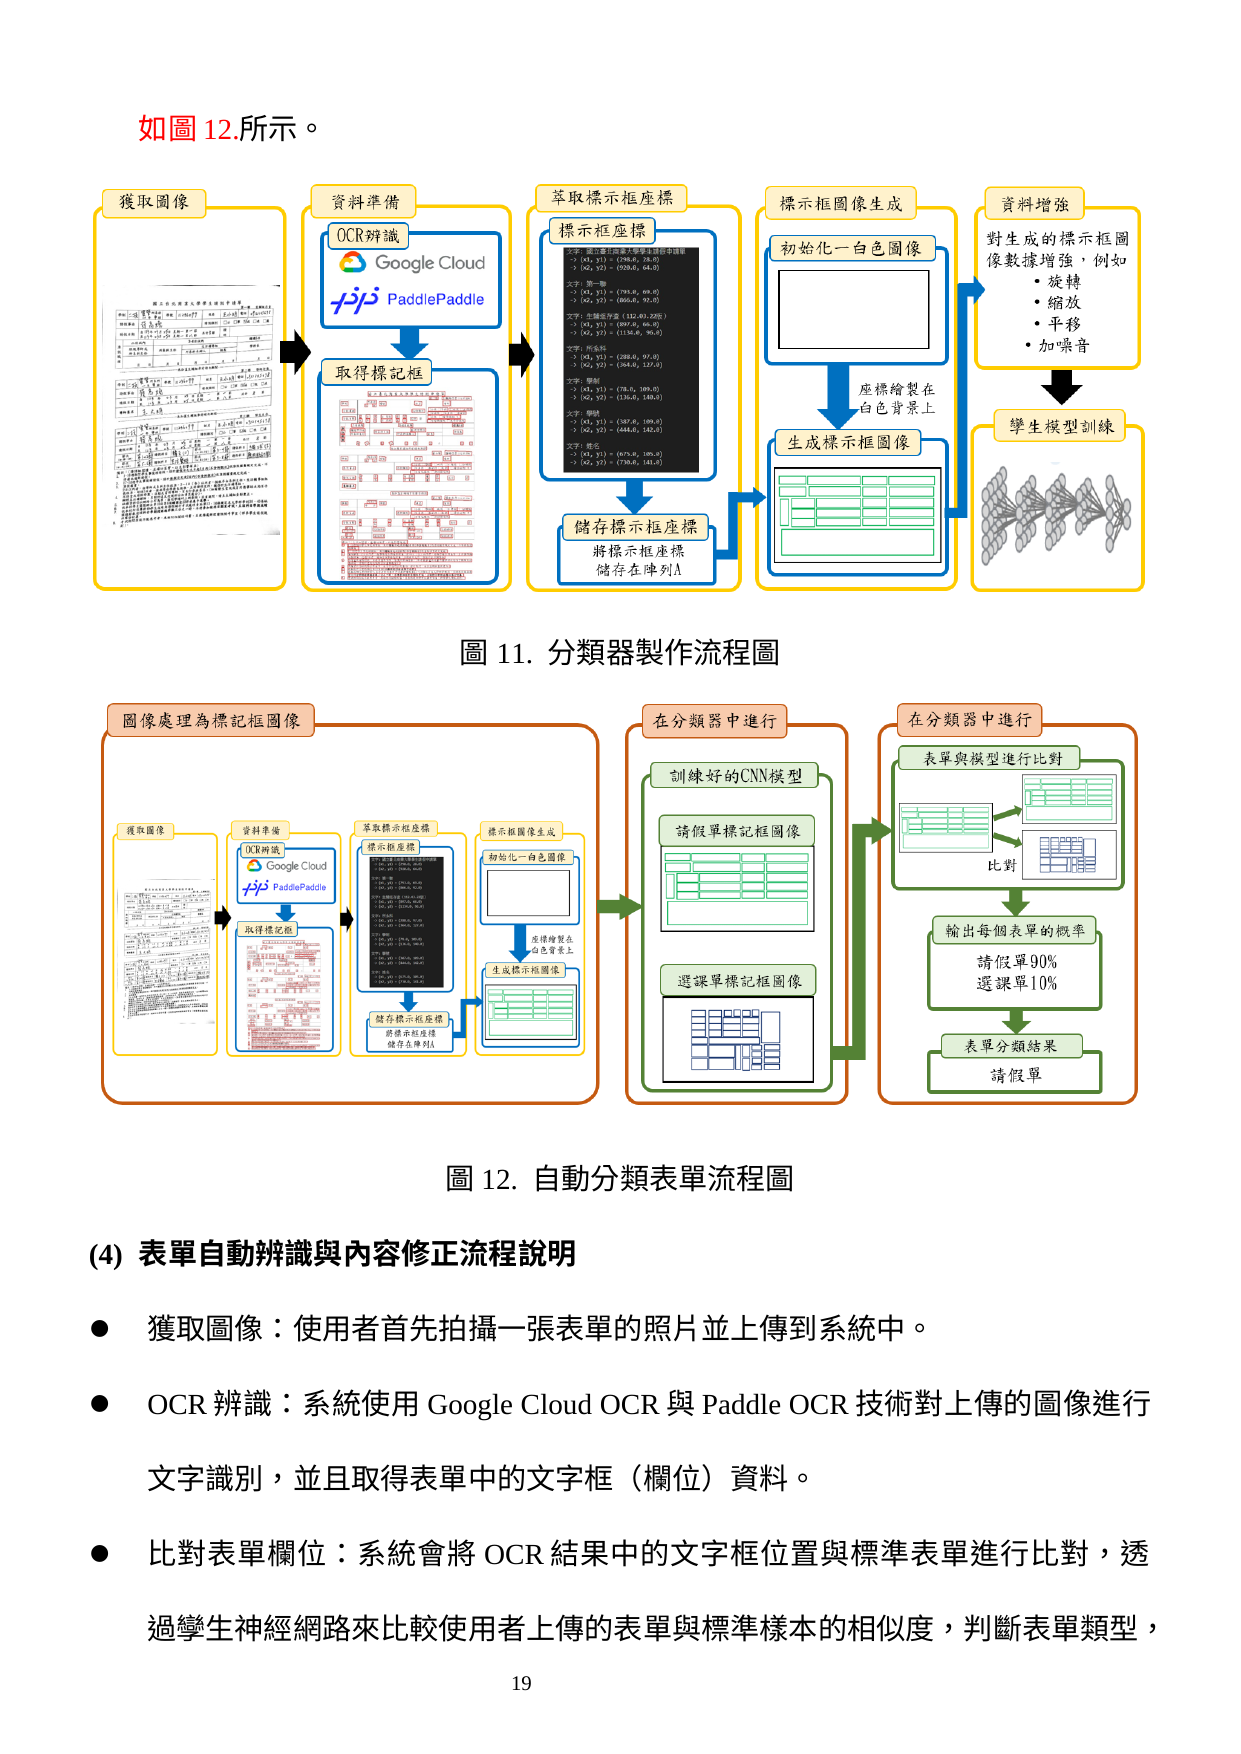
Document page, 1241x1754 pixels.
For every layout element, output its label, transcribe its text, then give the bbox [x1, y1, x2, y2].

list 獲取圖像：使用者首先拍攝一張表單的照片並上傳到系統中。 [89, 1289, 1152, 1364]
text 圖 11. 分類器製作流程圖 [89, 614, 1152, 689]
list OCR辨識：系統使用Google Cloud OCR與Paddle OCR技術對上傳的圖像進行文字識別，並且取得表單中的文字框（欄位）資料。 [89, 1364, 1152, 1514]
list 比對表單欄位：系統會將OCR結果中的文字框位置與標準表單進行比對，透過孿生神經網路來比較使用者上傳的表單與標準樣本的相似度，判斷表單類型， [89, 1514, 1152, 1664]
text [139, 89, 1152, 164]
text (4) 表單自動辨識與內容修正流程說明 [89, 1214, 1152, 1289]
text 圖 12. 自動分類表單流程圖 [89, 1139, 1152, 1214]
